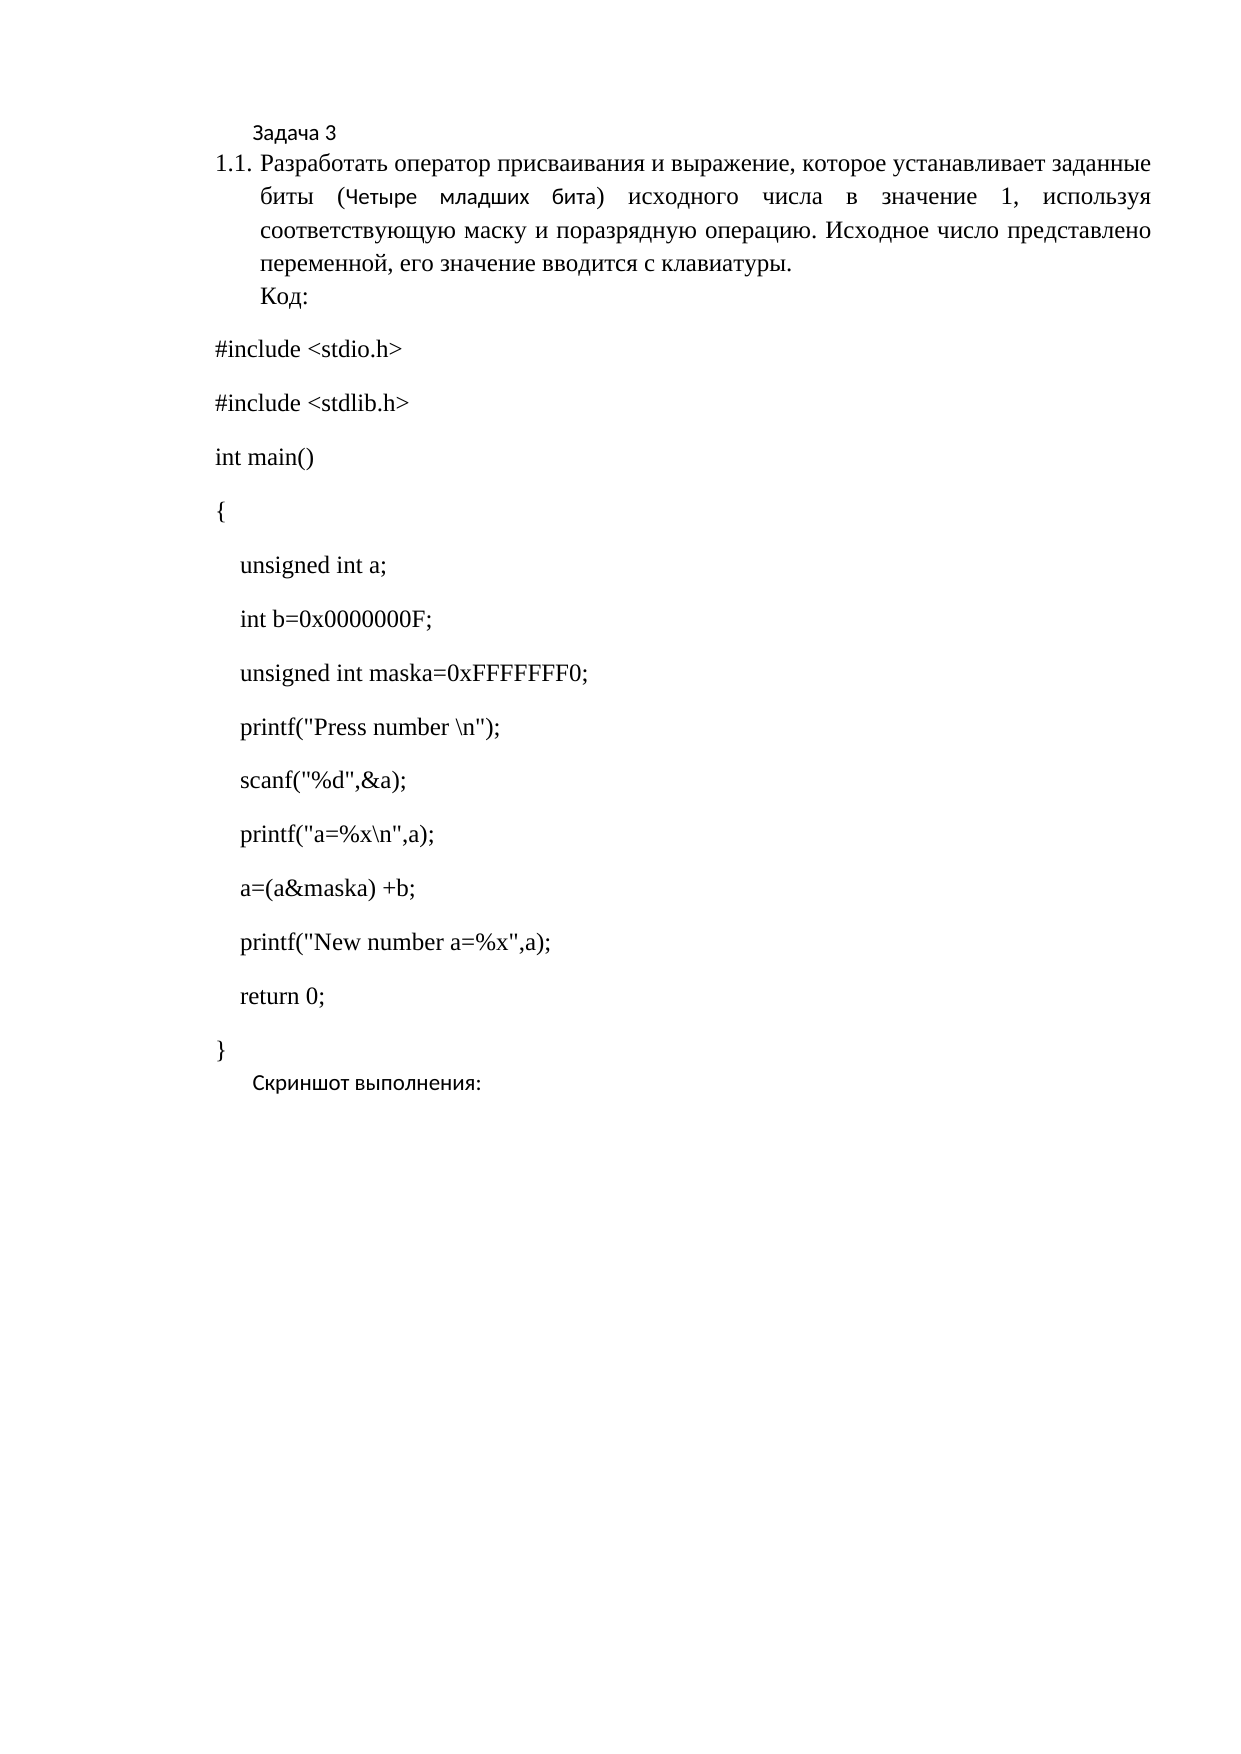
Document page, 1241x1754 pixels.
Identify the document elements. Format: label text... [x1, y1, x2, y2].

text #include <stdio.h> [215, 334, 1152, 363]
list Код: [260, 281, 1152, 309]
text printf("a=%x\n",a); [215, 819, 1152, 848]
list Задача 3 [252, 118, 1152, 146]
text return 0; [215, 981, 1152, 1009]
text int main() [215, 442, 1152, 471]
text } [215, 1035, 1152, 1063]
text a=(a&maska) +b; [215, 873, 1152, 902]
text printf("Press number \n"); [215, 712, 1152, 740]
text #include <stdlib.h> [215, 388, 1152, 417]
text unsigned int maska=0xFFFFFFF0; [215, 658, 1152, 686]
list Скриншот выполнения: [252, 1068, 1152, 1096]
text printf("New number a=%x",a); [215, 927, 1152, 956]
text scanf("%d",&a); [215, 765, 1152, 794]
text { [215, 496, 1152, 525]
text unsigned int a; [215, 550, 1152, 579]
list Разработать оператор присваивания и выражение, которое устанавливает заданные биты (Четыре младших бита) исходного числа в значение 1, используя соответствующую маску и поразрядную операцию. Исходное число представлено переменной, его значение вводится с клавиатуры. [215, 148, 1152, 276]
text int b=0x0000000F; [215, 604, 1152, 633]
